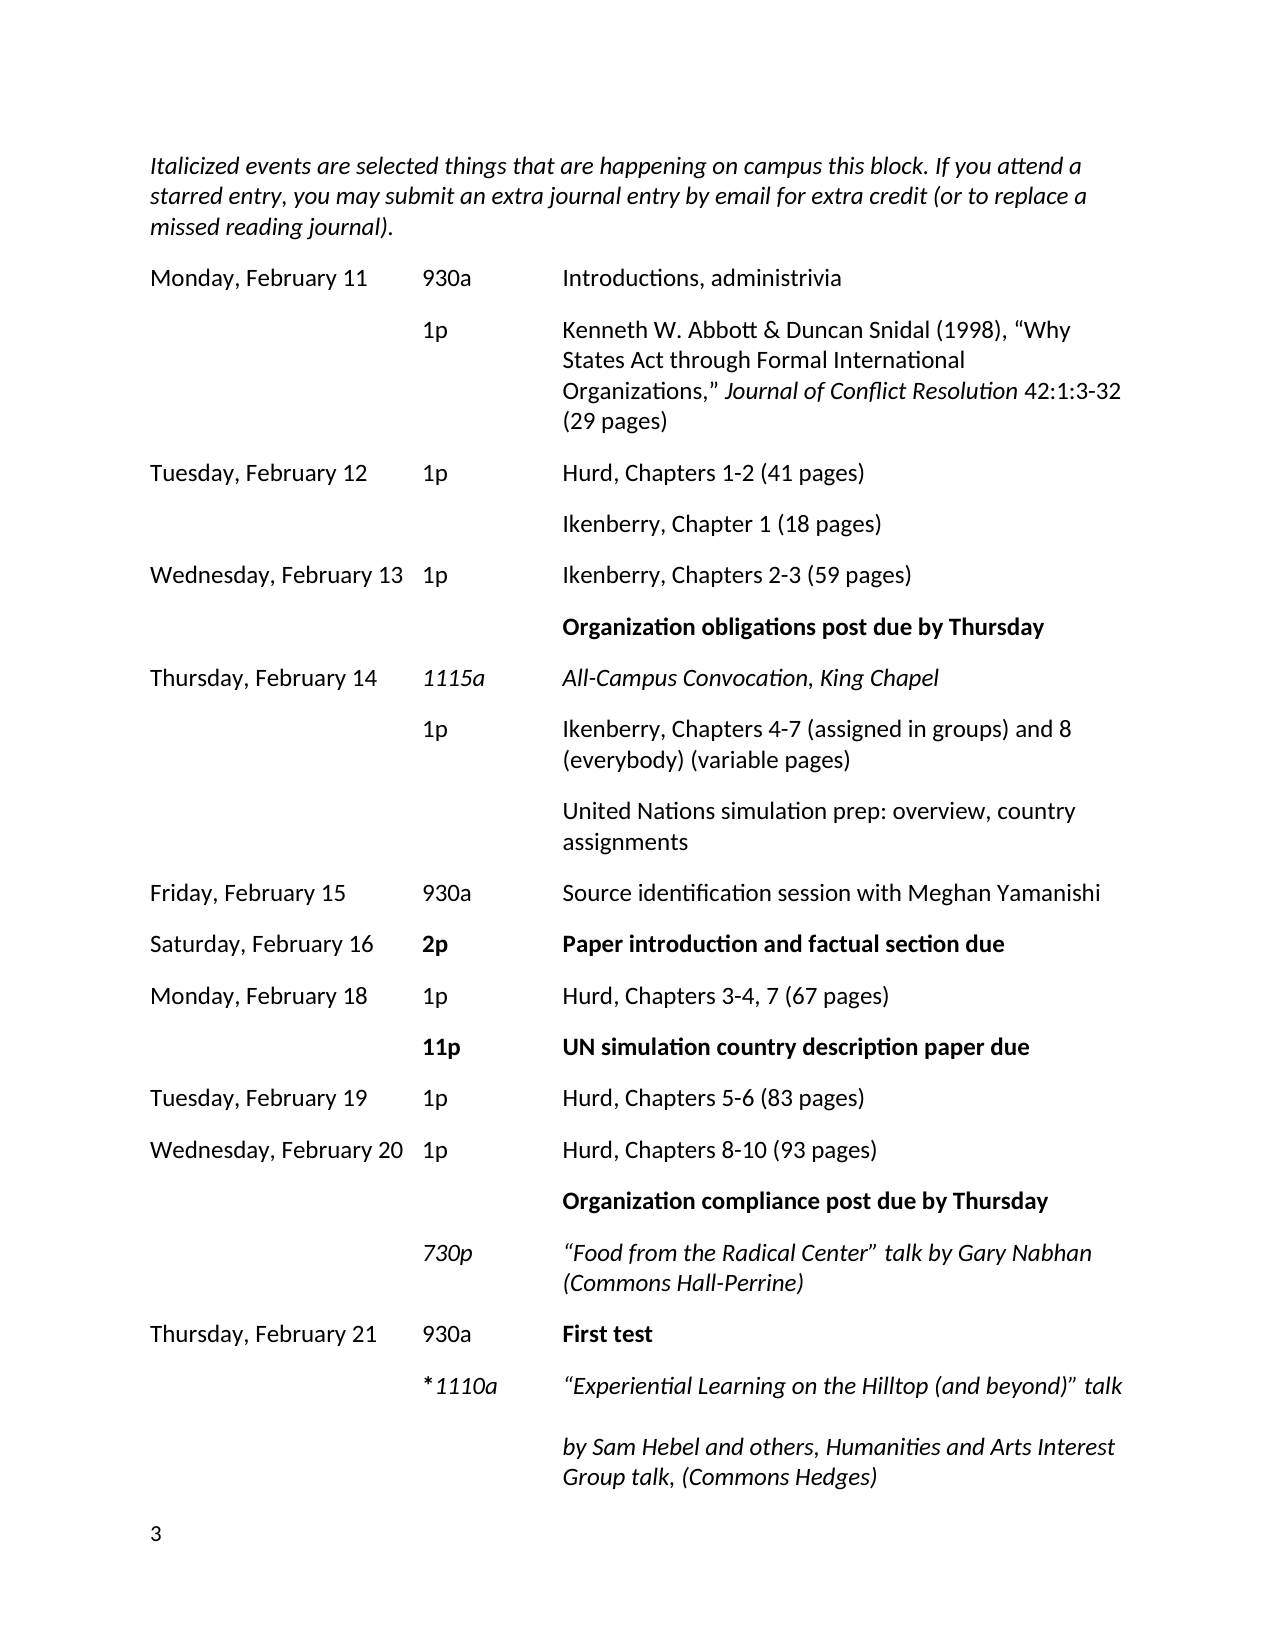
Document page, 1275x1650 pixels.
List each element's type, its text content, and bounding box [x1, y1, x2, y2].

text Saturday, February 16 2p Paper introduction and factual section due [150, 928, 1125, 959]
text Monday, February 18 1p Hurd, Chapters 3-4, 7 (67 pages) [150, 980, 1125, 1010]
text 11p UN simulation country description paper due [150, 1031, 1125, 1062]
text Italicized events are selected things that are happening on campus this block. If you attend a starred entry, you may submit an extra journal entry by email for extra credit (or to replace a missed reading journal). [150, 150, 1125, 242]
text Thursday, February 21 930a First test [150, 1318, 1125, 1349]
text *1110a “Experiential Learning on the Hilltop (and beyond)” talk by Sam Hebel and others, Humanities and Arts Interest Group talk, (Commons Hedges) [150, 1370, 1125, 1492]
text 1p Kenneth W. Abbott & Duncan Snidal (1998), “Why States Act through Formal International Organizations,” Journal of Conflict Resolution 42:1:3-32 (29 pages) [150, 314, 1125, 436]
text Wednesday, February 20 1p Hurd, Chapters 8-10 (93 pages) [150, 1134, 1125, 1164]
text Ikenberry, Chapter 1 (18 pages) [150, 508, 1125, 538]
text United Nations simulation prep: overview, country assignments [150, 795, 1125, 856]
text Tuesday, February 19 1p Hurd, Chapters 5-6 (83 pages) [150, 1083, 1125, 1113]
text Thursday, February 14 1115a All-Campus Convocation, King Chapel [150, 662, 1125, 693]
text Monday, February 11 930a Introductions, administrivia [150, 262, 1125, 293]
text Organization compliance post due by Thursday [150, 1185, 1125, 1216]
text Wednesday, February 13 1p Ikenberry, Chapters 2-3 (59 pages) [150, 559, 1125, 590]
text Friday, February 15 930a Source identification session with Meghan Yamanishi [150, 877, 1125, 908]
text Tuesday, February 12 1p Hurd, Chapters 1-2 (41 pages) [150, 457, 1125, 487]
text 730p “Food from the Radical Center” talk by Gary Nabhan (Commons Hall-Perrine) [150, 1237, 1125, 1298]
text Organization obligations post due by Thursday [150, 611, 1125, 641]
text 1p Ikenberry, Chapters 4-7 (assigned in groups) and 8 (everybody) (variable pages) [150, 713, 1125, 774]
